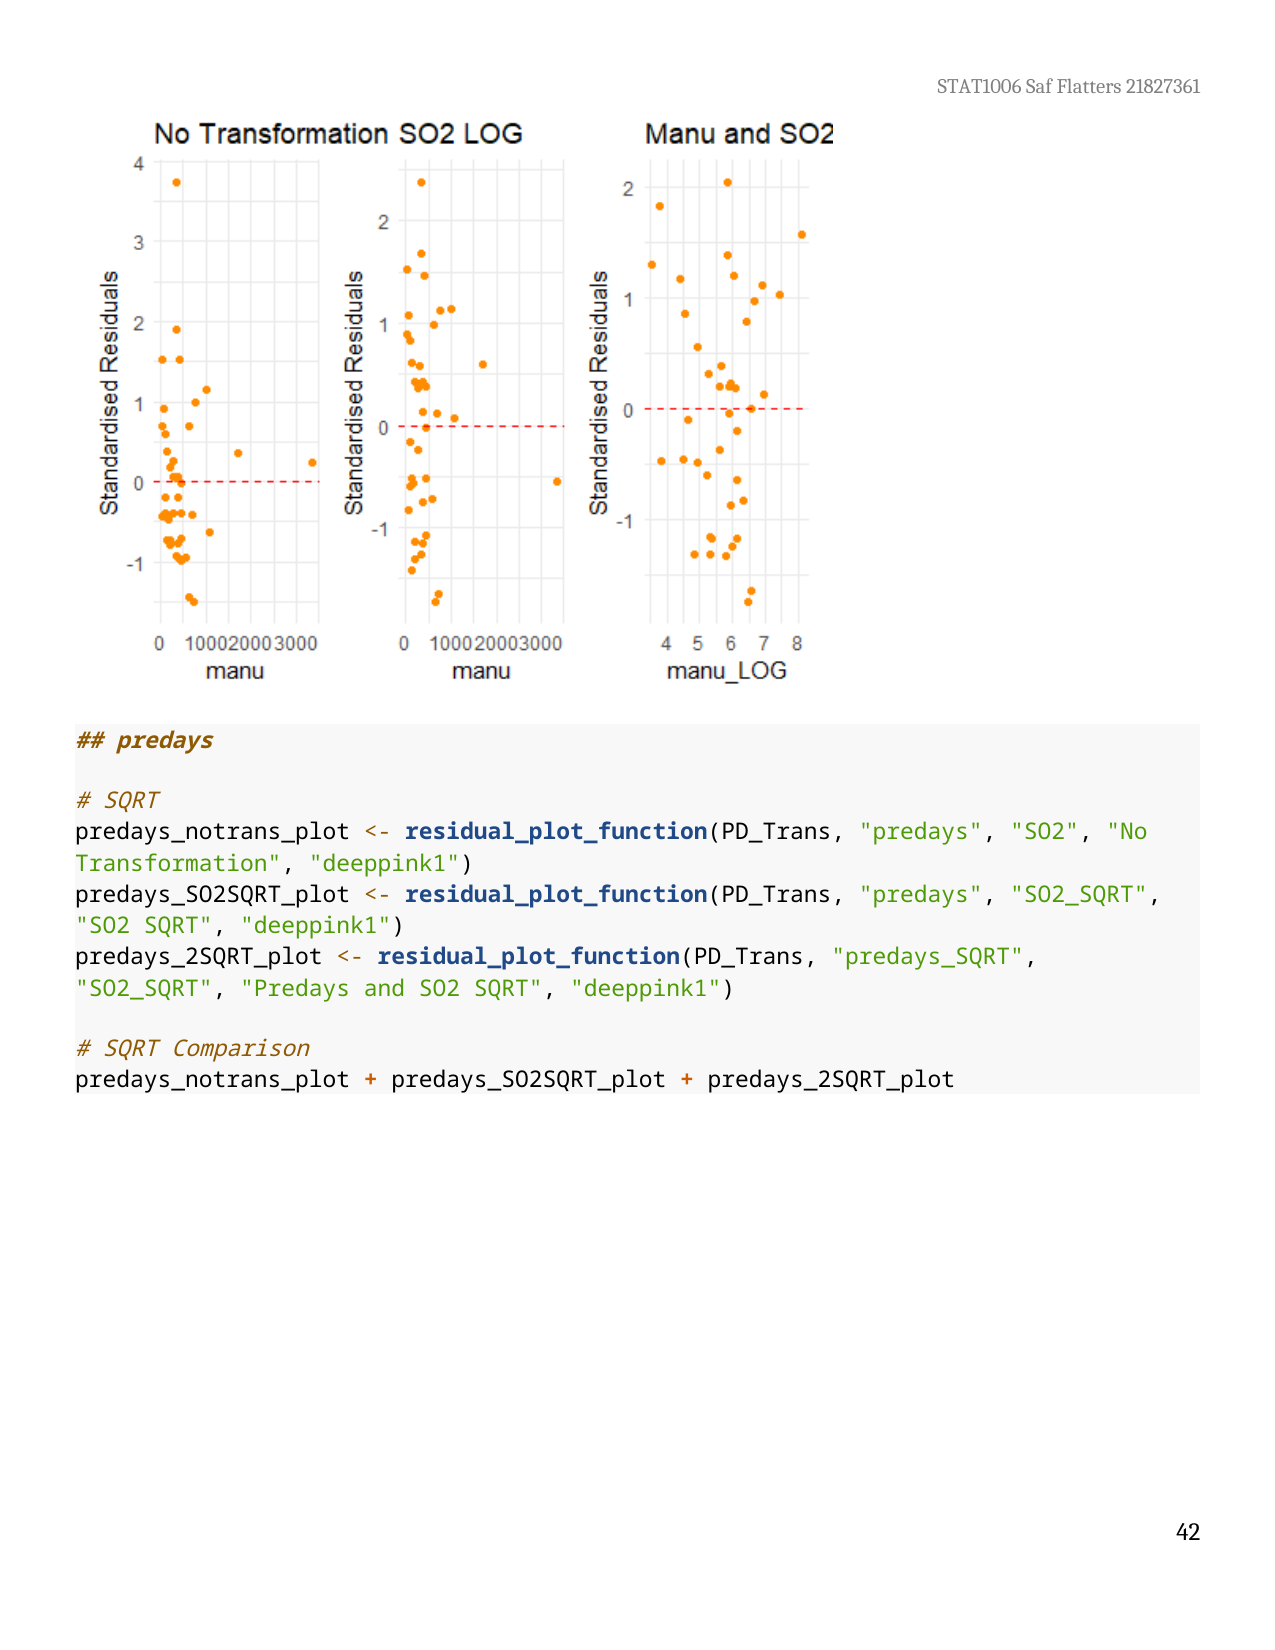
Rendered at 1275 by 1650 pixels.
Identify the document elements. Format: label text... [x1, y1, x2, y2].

picture [75, 98, 833, 706]
text ## predays # SQRT predays_notrans_plot <- residual_plot_function(PD_Trans, "predays", "SO2", "No Transformation", "deeppink1") predays_SO2SQRT_plot <- residual_plot_function(PD_Trans, "predays", "SO2_SQRT", "SO2 SQRT", "deeppink1") predays_2SQRT_plot <- residual_plot_function(PD_Trans, "predays_SQRT", "SO2_SQRT", "Predays and SO2 SQRT", "deeppink1") # SQRT Comparison predays_notrans_plot + predays_SO2SQRT_plot + predays_2SQRT_plot [75, 724, 1200, 1094]
